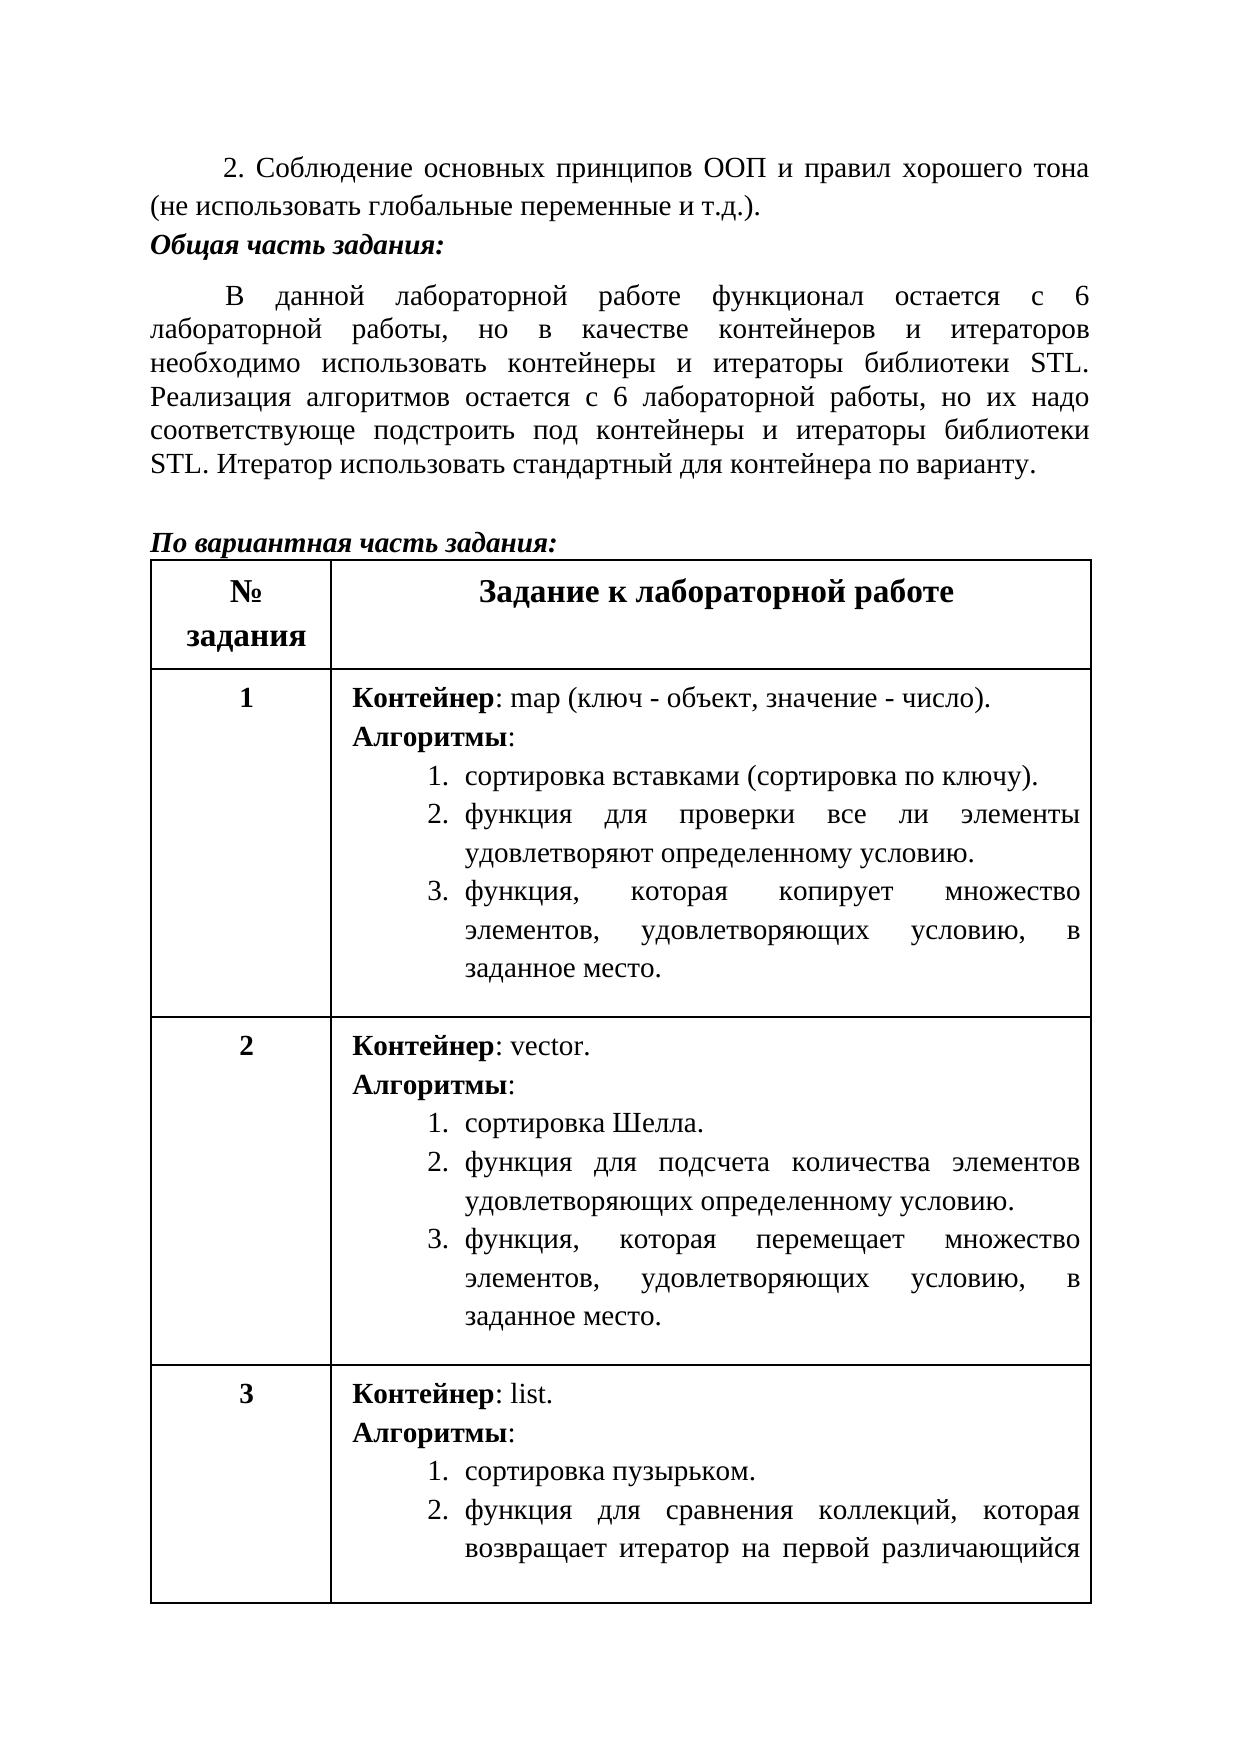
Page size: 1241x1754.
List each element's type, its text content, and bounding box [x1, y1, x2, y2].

text По вариантная часть задания: [150, 525, 1090, 559]
table_header Задание к лабораторной работе [332, 561, 1090, 668]
table_cell 3 [152, 1366, 330, 1602]
table_cell 2 [152, 1018, 330, 1364]
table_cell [332, 1366, 1090, 1602]
text 2. Соблюдение основных принципов ООП и правил хорошего тона (не использовать глобальные переменные и т.д.). [150, 150, 1090, 222]
table_cell Контейнер: vector. Алгоритмы: 1. сортировка Шелла. 2. функция для подсчета количества элементов удовлетворяющих определенному условию. 3. функция, которая перемещает множество элементов, удовлетворяющих условию, в заданное место. [332, 1018, 1090, 1364]
text В данной лабораторной работе функционал остается с 6 лабораторной работы, но в качестве контейнеров и итераторов необходимо использовать контейнеры и итераторы библиотеки STL. Реализация алгоритмов остается с 6 лабораторной работы, но их надо соответствующе подстроить под контейнеры и итераторы библиотеки STL. Итератор использовать стандартный для контейнера по варианту. [150, 278, 1090, 479]
table_header № задания [152, 561, 330, 668]
table_cell 1 [152, 670, 330, 1016]
text Общая часть задания: [150, 227, 1090, 261]
table_cell Контейнер: map (ключ - объект, значение - число). Алгоритмы: 1. сортировка вставками (сортировка по ключу). 2. функция для проверки все ли элементы удовлетворяют определенному условию. 3. функция, которая копирует множество элементов, удовлетворяющих условию, в заданное место. [332, 670, 1090, 1016]
